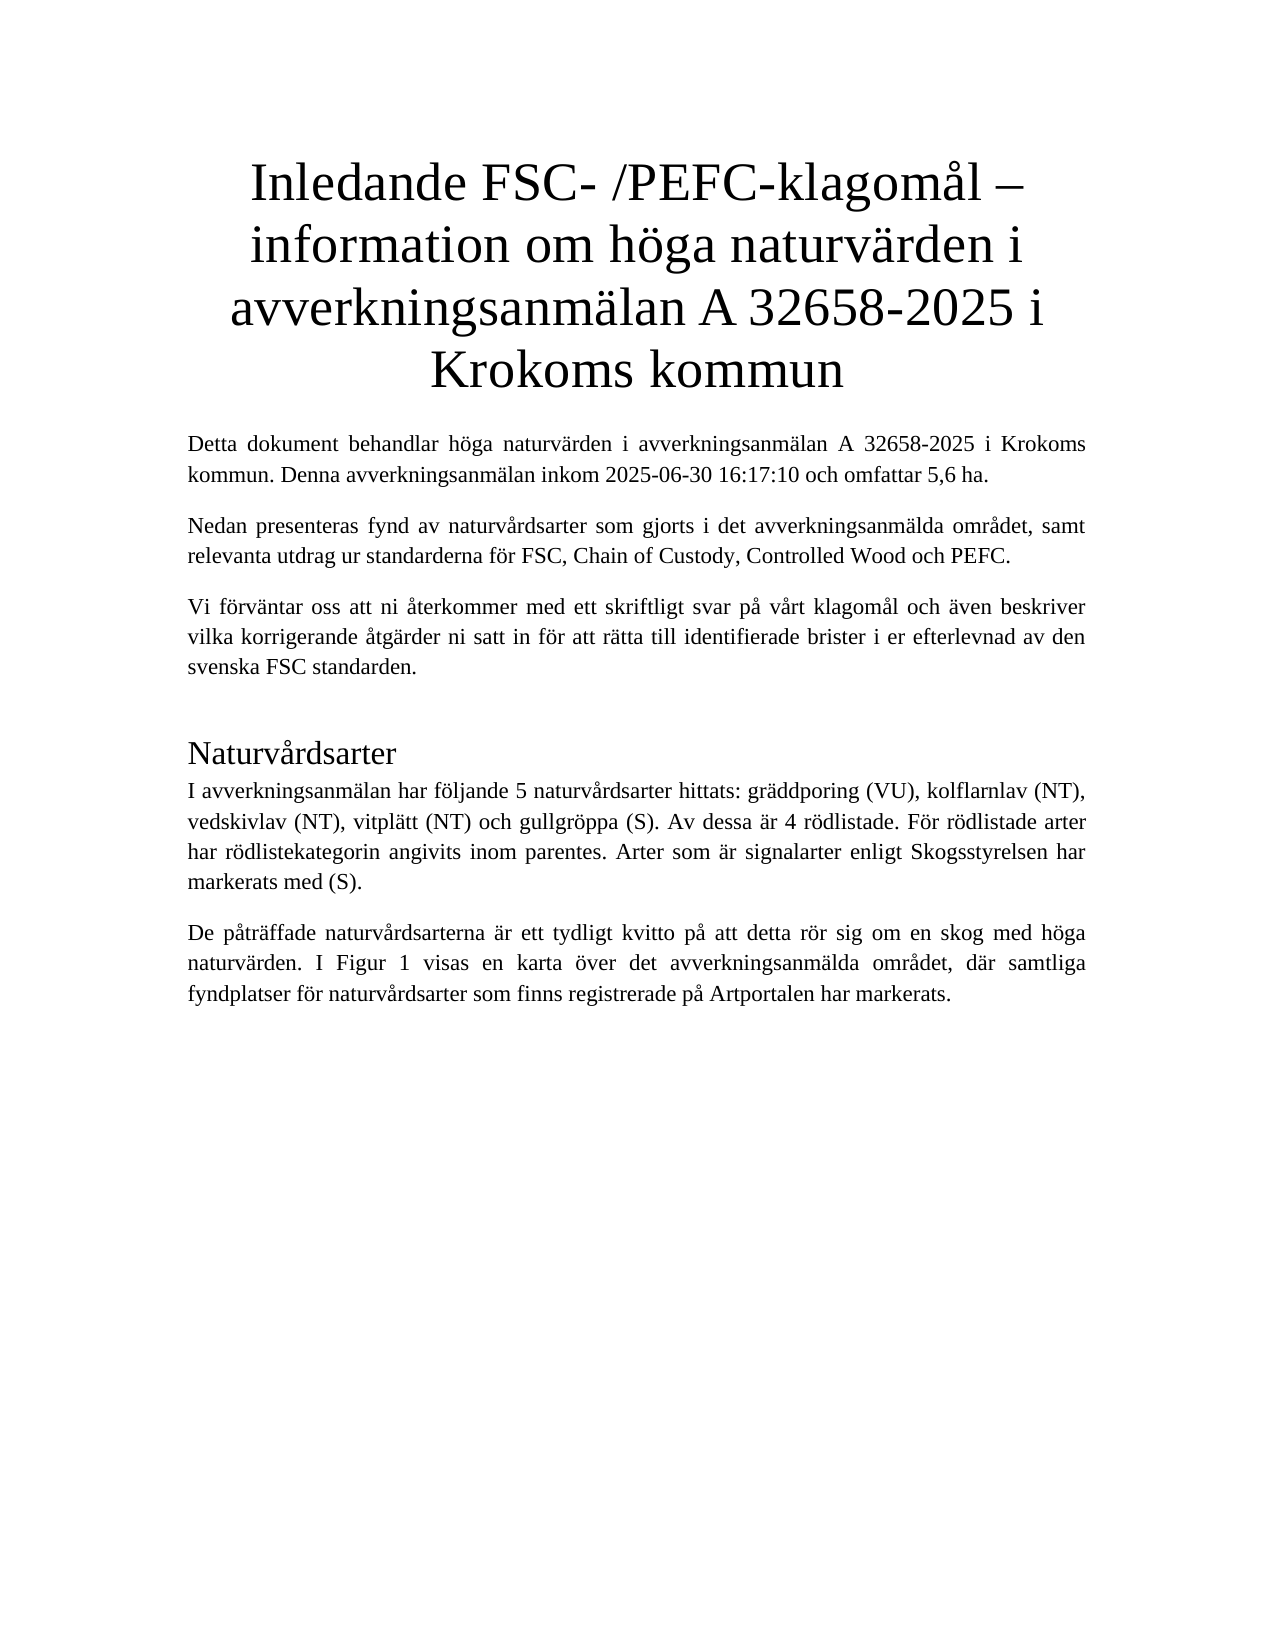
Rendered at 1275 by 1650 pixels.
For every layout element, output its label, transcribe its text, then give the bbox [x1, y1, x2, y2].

text I avverkningsanmälan har följande 5 naturvårdsarter hittats: gräddporing (VU), kolflarnlav (NT), vedskivlav (NT), vitplätt (NT) och gullgröppa (S). Av dessa är 4 rödlistade. För rödlistade arter har rödlistekategorin angivits inom parentes. Arter som är signalarter enligt Skogsstyrelsen har markerats med (S). [187, 778, 1087, 894]
subtitle Naturvårdsarter [187, 733, 1087, 772]
text De påträffade naturvårdsarterna är ett tydligt kvitto på att detta rör sig om en skog med höga naturvärden. I Figur 1 visas en karta över det avverkningsanmälda området, där samtliga fyndplatser för naturvårdsarter som finns registrerade på Artportalen har markerats. [187, 919, 1087, 1006]
text Vi förväntar oss att ni återkommer med ett skriftligt svar på vårt klagomål och även beskriver vilka korrigerande åtgärder ni satt in för att rätta till identifierade brister i er efterlevnad av den svenska FSC standarden. [187, 593, 1087, 680]
text Detta dokument behandlar höga naturvärden i avverkningsanmälan A 32658-2025 i Krokoms kommun. Denna avverkningsanmälan inkom 2025-06-30 16:17:10 och omfattar 5,6 ha. [187, 430, 1087, 487]
text Nedan presenteras fynd av naturvårdsarter som gjorts i det avverkningsanmälda området, samt relevanta utdrag ur standarderna för FSC, Chain of Custody, Controlled Wood och PEFC. [187, 512, 1087, 568]
title Inledande FSC- /PEFC-klagomål – information om höga naturvärden i avverkningsanmälan A 32658-2025 i Krokoms kommun [187, 150, 1087, 399]
